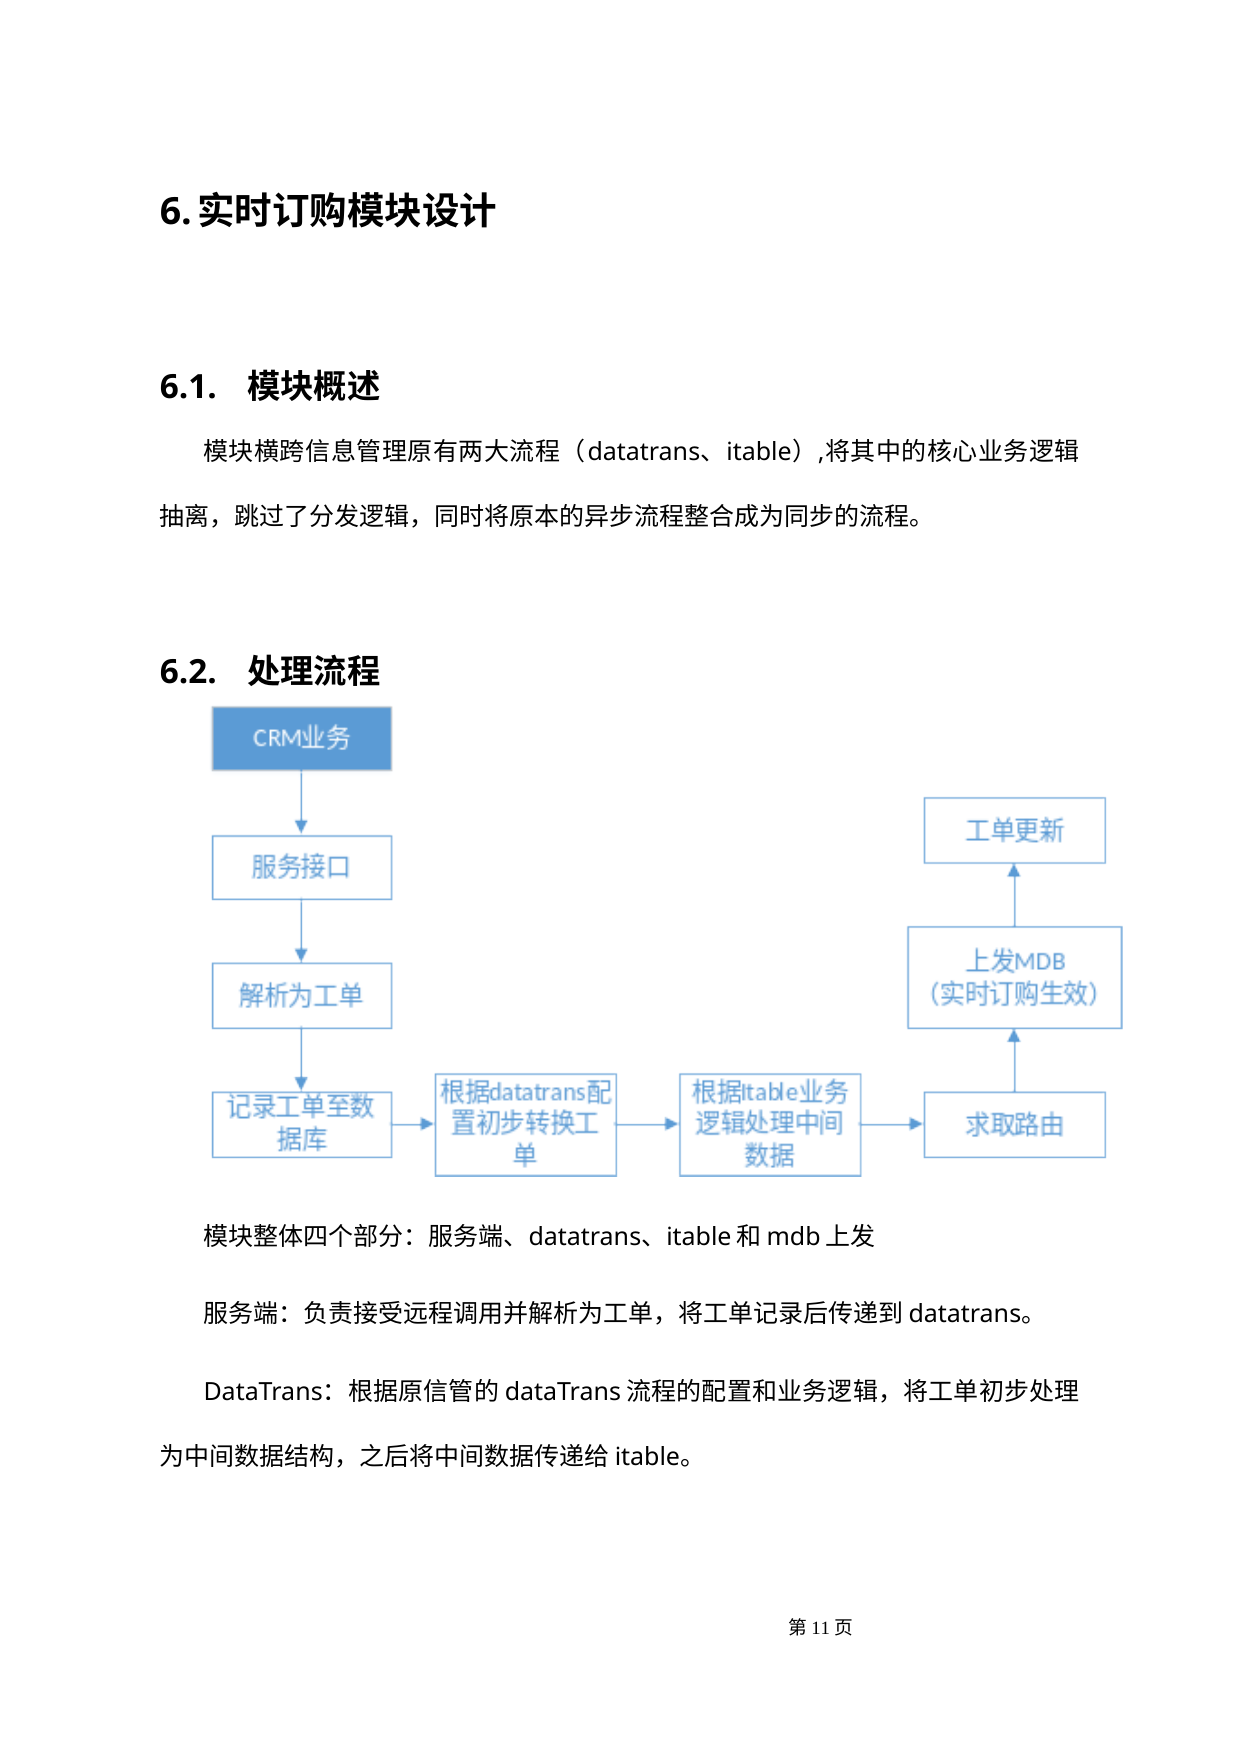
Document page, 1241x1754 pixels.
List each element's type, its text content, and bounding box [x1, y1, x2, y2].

subtitle 模块概述 [159, 352, 1081, 417]
text 模块横跨信息管理原有两大流程（datatrans、itable）,将其中的核心业务逻辑抽离，跳过了分发逻辑，同时将原本的异步流程整合成为同步的流程。 [159, 417, 1081, 547]
text 模块整体四个部分：服务端、datatrans、itable和mdb上发 [159, 1202, 1081, 1267]
text 服务端：负责接受远程调用并解析为工单，将工单记录后传递到datatrans。 [159, 1279, 1081, 1344]
text DataTrans：根据原信管的dataTrans流程的配置和业务逻辑，将工单初步处理为中间数据结构，之后将中间数据传递给itable。 [159, 1357, 1081, 1487]
subtitle 处理流程 [159, 637, 1081, 702]
subtitle 实时订购模块设计 [159, 175, 1081, 240]
